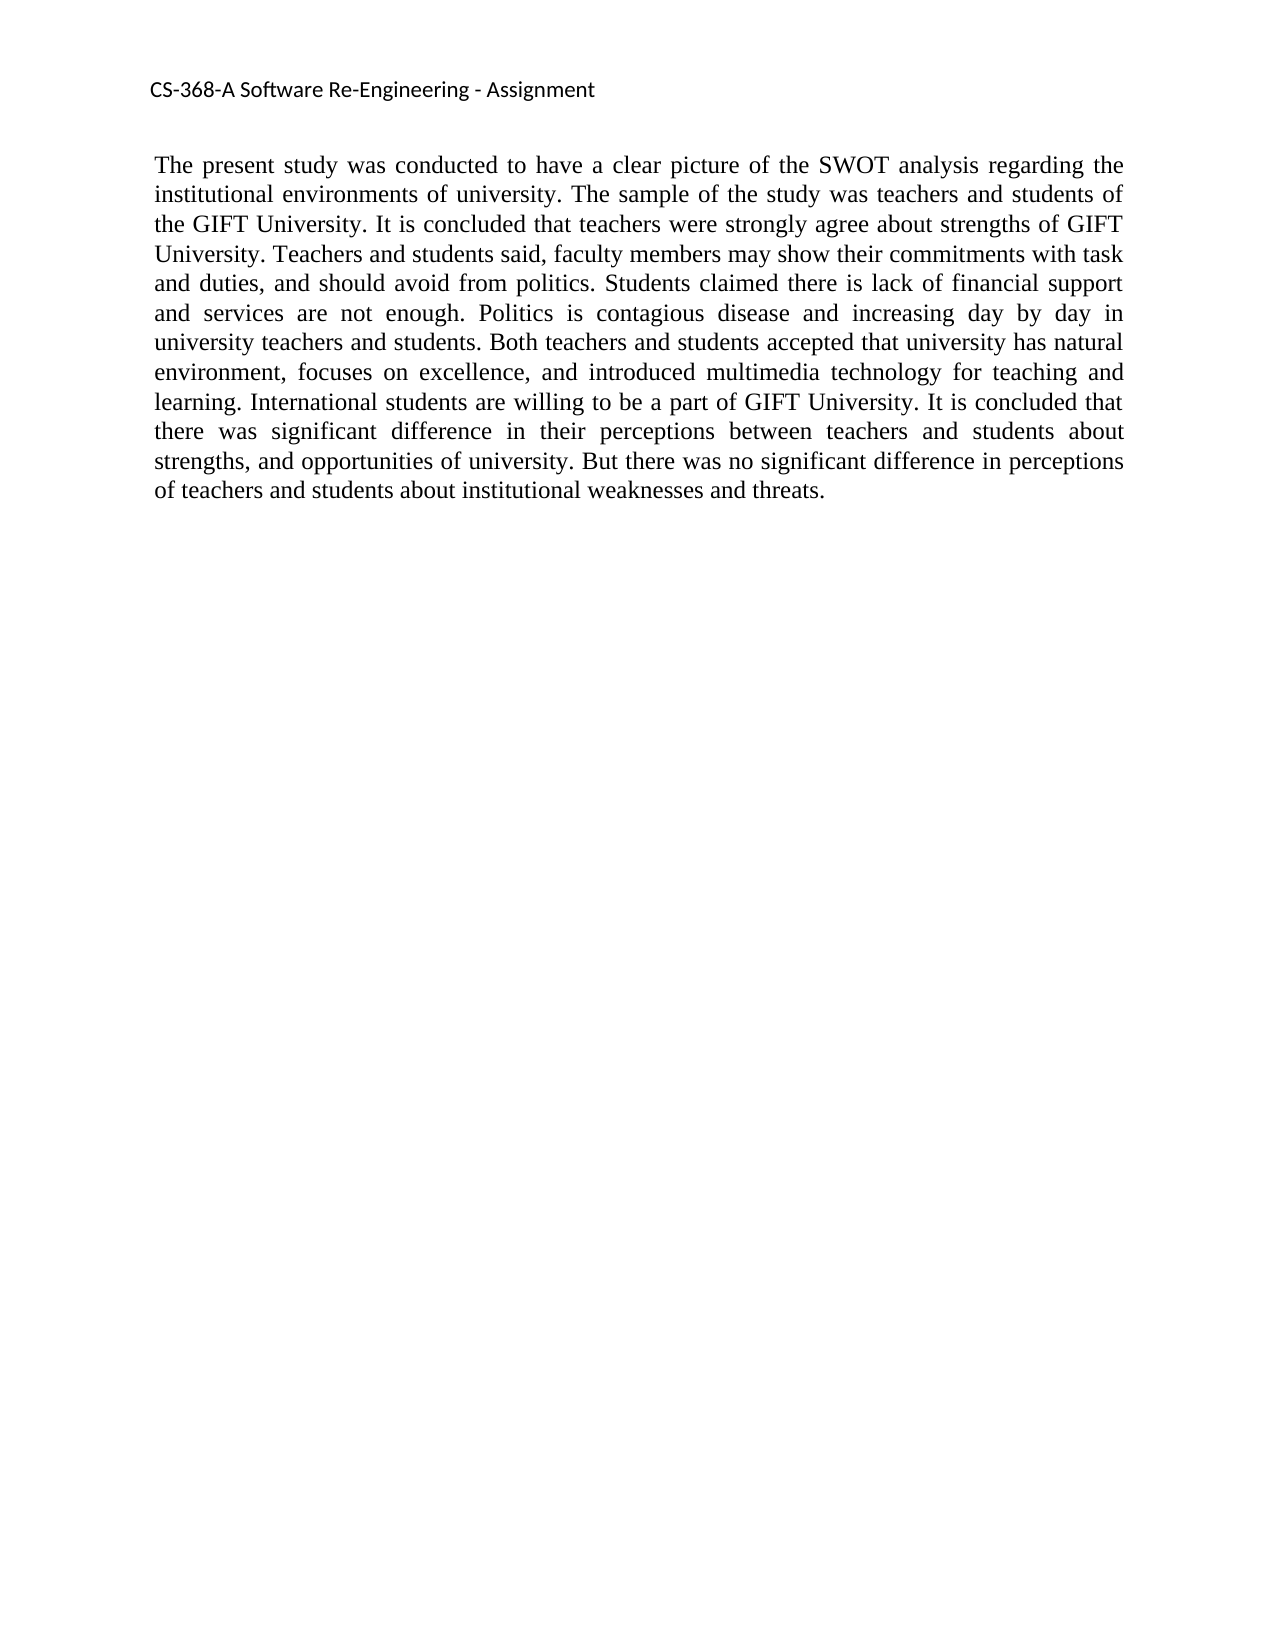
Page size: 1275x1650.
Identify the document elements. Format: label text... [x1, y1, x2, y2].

text The present study was conducted to have a clear picture of the SWOT analysis regarding the institutional environments of university. The sample of the study was teachers and students of the GIFT University. It is concluded that teachers were strongly agree about strengths of GIFT University. Teachers and students said, faculty members may show their commitments with task and duties, and should avoid from politics. Students claimed there is lack of financial support and services are not enough. Politics is contagious disease and increasing day by day in university teachers and students. Both teachers and students accepted that university has natural environment, focuses on excellence, and introduced multimedia technology for teaching and learning. International students are willing to be a part of GIFT University. It is concluded that there was significant difference in their perceptions between teachers and students about strengths, and opportunities of university. But there was no significant difference in perceptions of teachers and students about institutional weaknesses and threats. [154, 150, 1125, 504]
